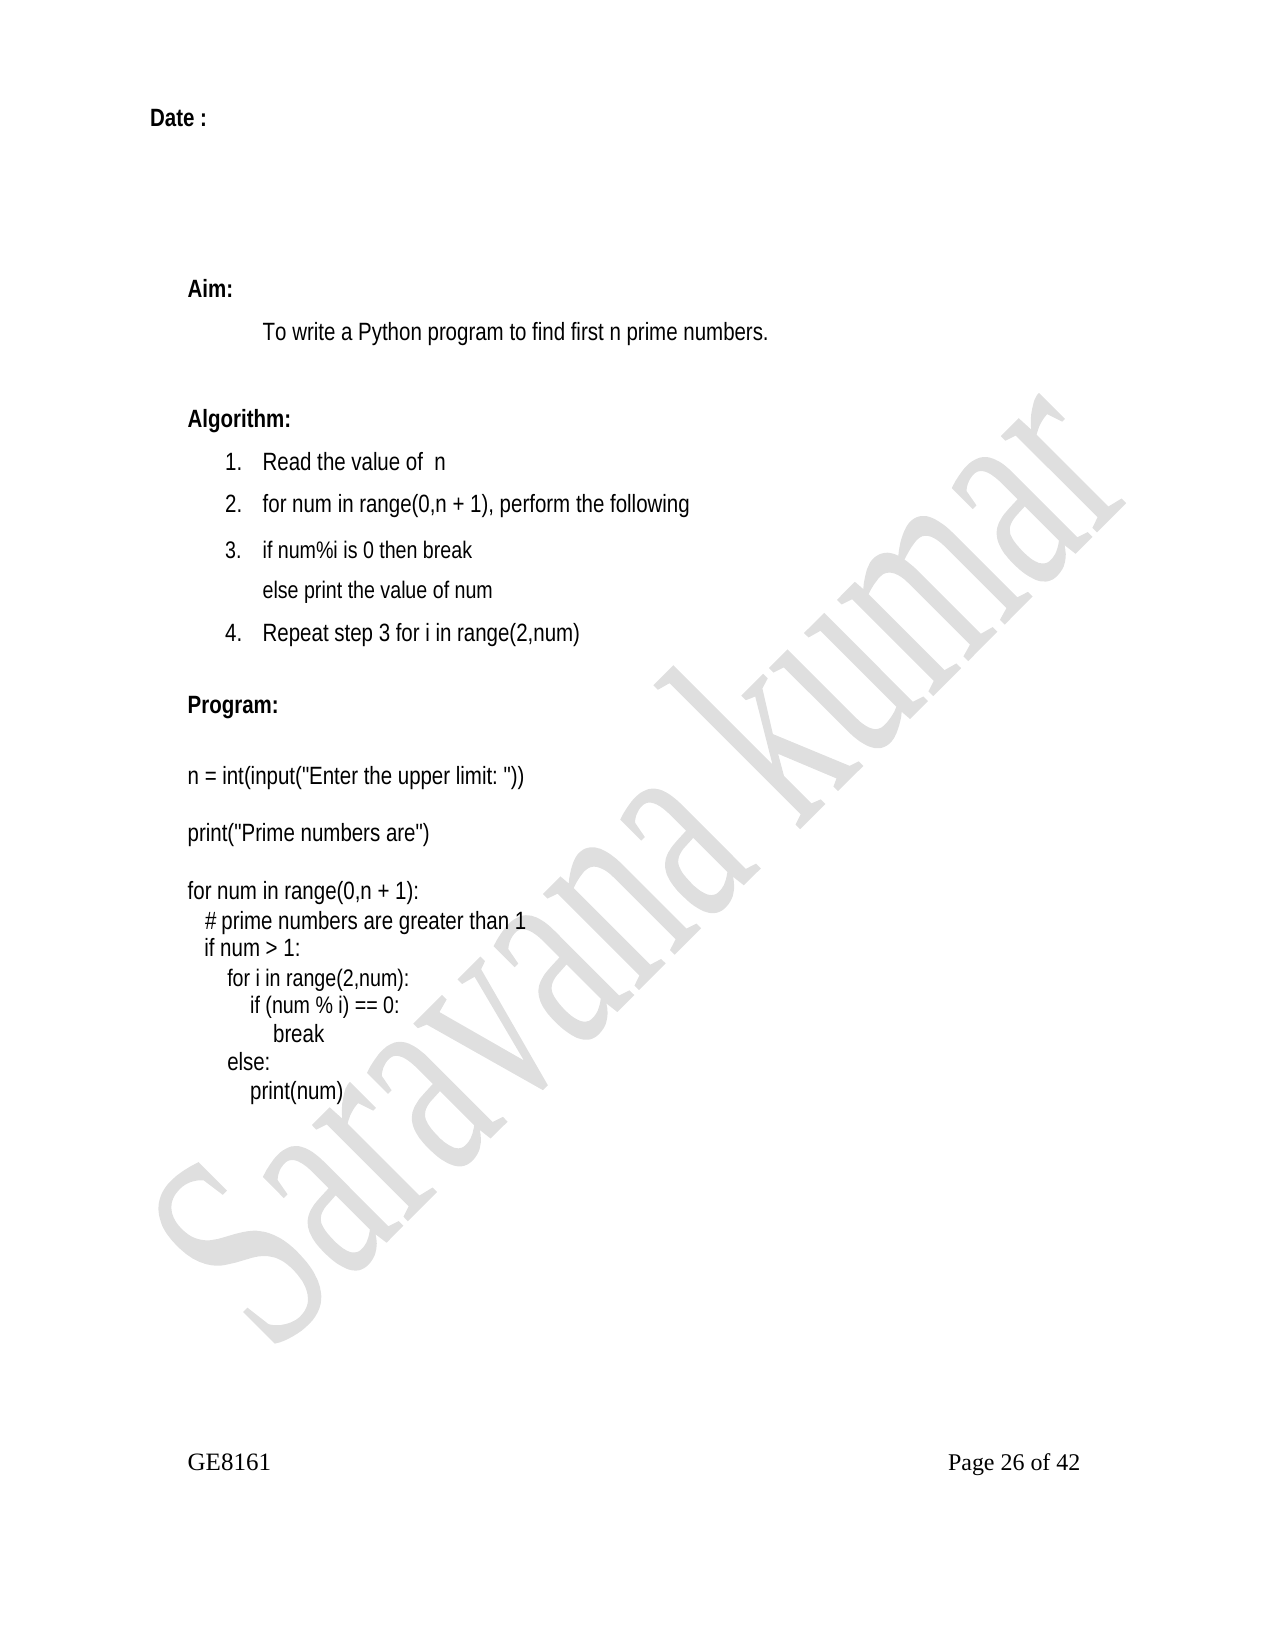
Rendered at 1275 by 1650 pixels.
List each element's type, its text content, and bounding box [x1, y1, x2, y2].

text GE8161 Page 26 of 42 [187, 1447, 1125, 1476]
text print(num) [250, 1076, 1125, 1105]
text for num in range(0,n + 1): [187, 876, 1125, 904]
list Read the value of n [225, 446, 1125, 475]
list for num in range(0,n + 1), perform the following [225, 489, 1125, 518]
text n = int(input("Enter the upper limit: ")) [187, 761, 1125, 790]
list Repeat step 3 for i in range(2,num) [225, 618, 1125, 647]
text Algorithm: [187, 403, 1125, 432]
text Date : [150, 102, 1125, 131]
text To write a Python program to find first n prime numbers. [262, 317, 1125, 346]
text Program: [187, 690, 1125, 718]
text for i in range(2,num): if (num % i) == 0: [227, 966, 417, 1019]
list if num%i is 0 then break else print the value of num [225, 536, 502, 604]
list prime numbers are greater than 1 if num > 1: [204, 909, 527, 961]
text Aim: [187, 274, 1125, 303]
text break [273, 1019, 1125, 1048]
text print("Prime numbers are") [187, 818, 1125, 847]
text else: [227, 1048, 1125, 1076]
